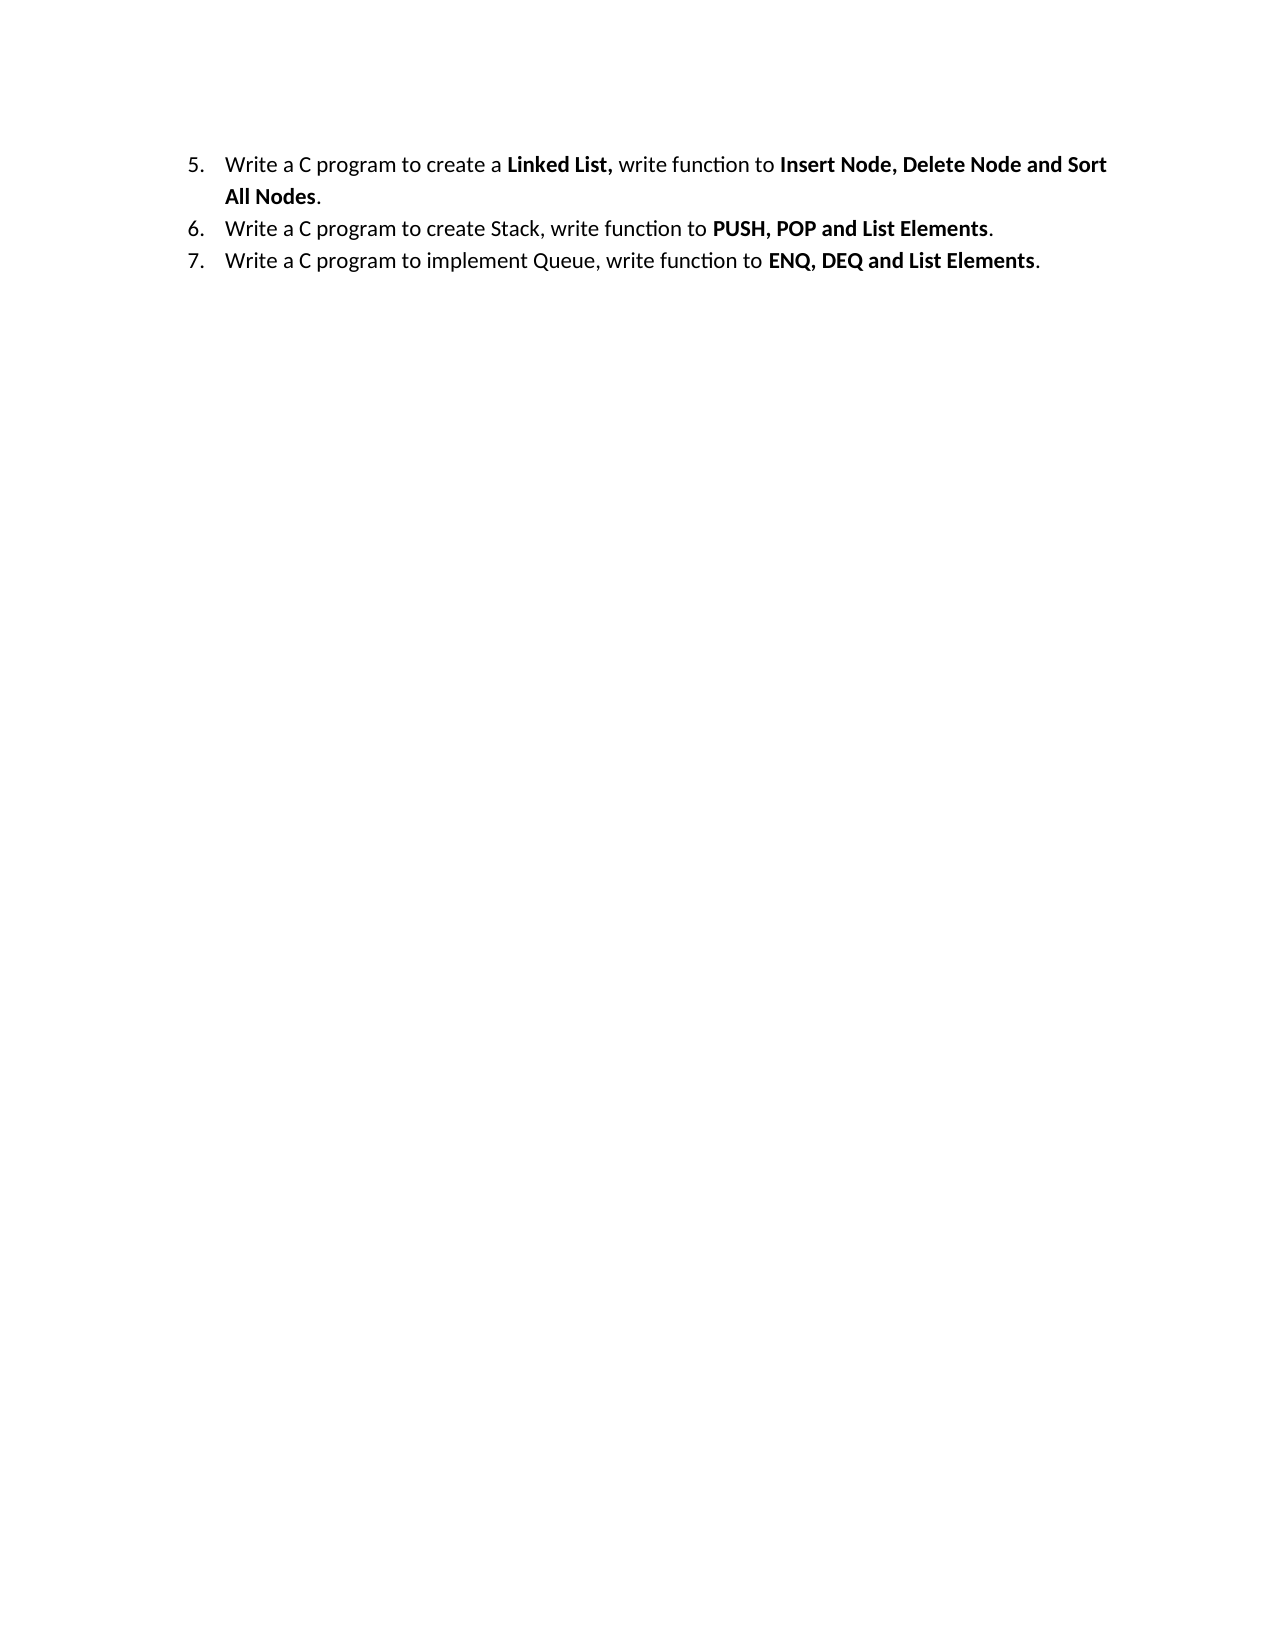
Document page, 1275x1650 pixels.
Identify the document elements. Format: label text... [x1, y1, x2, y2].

list Write a C program to create Stack, write function to PUSH, POP and List Elements. [187, 214, 1125, 242]
list Write a C program to create a Linked List, write function to Insert Node, Delete Node and Sort All Nodes. [187, 150, 1125, 210]
list Write a C program to implement Queue, write function to ENQ, DEQ and List Elements. [187, 247, 1125, 274]
